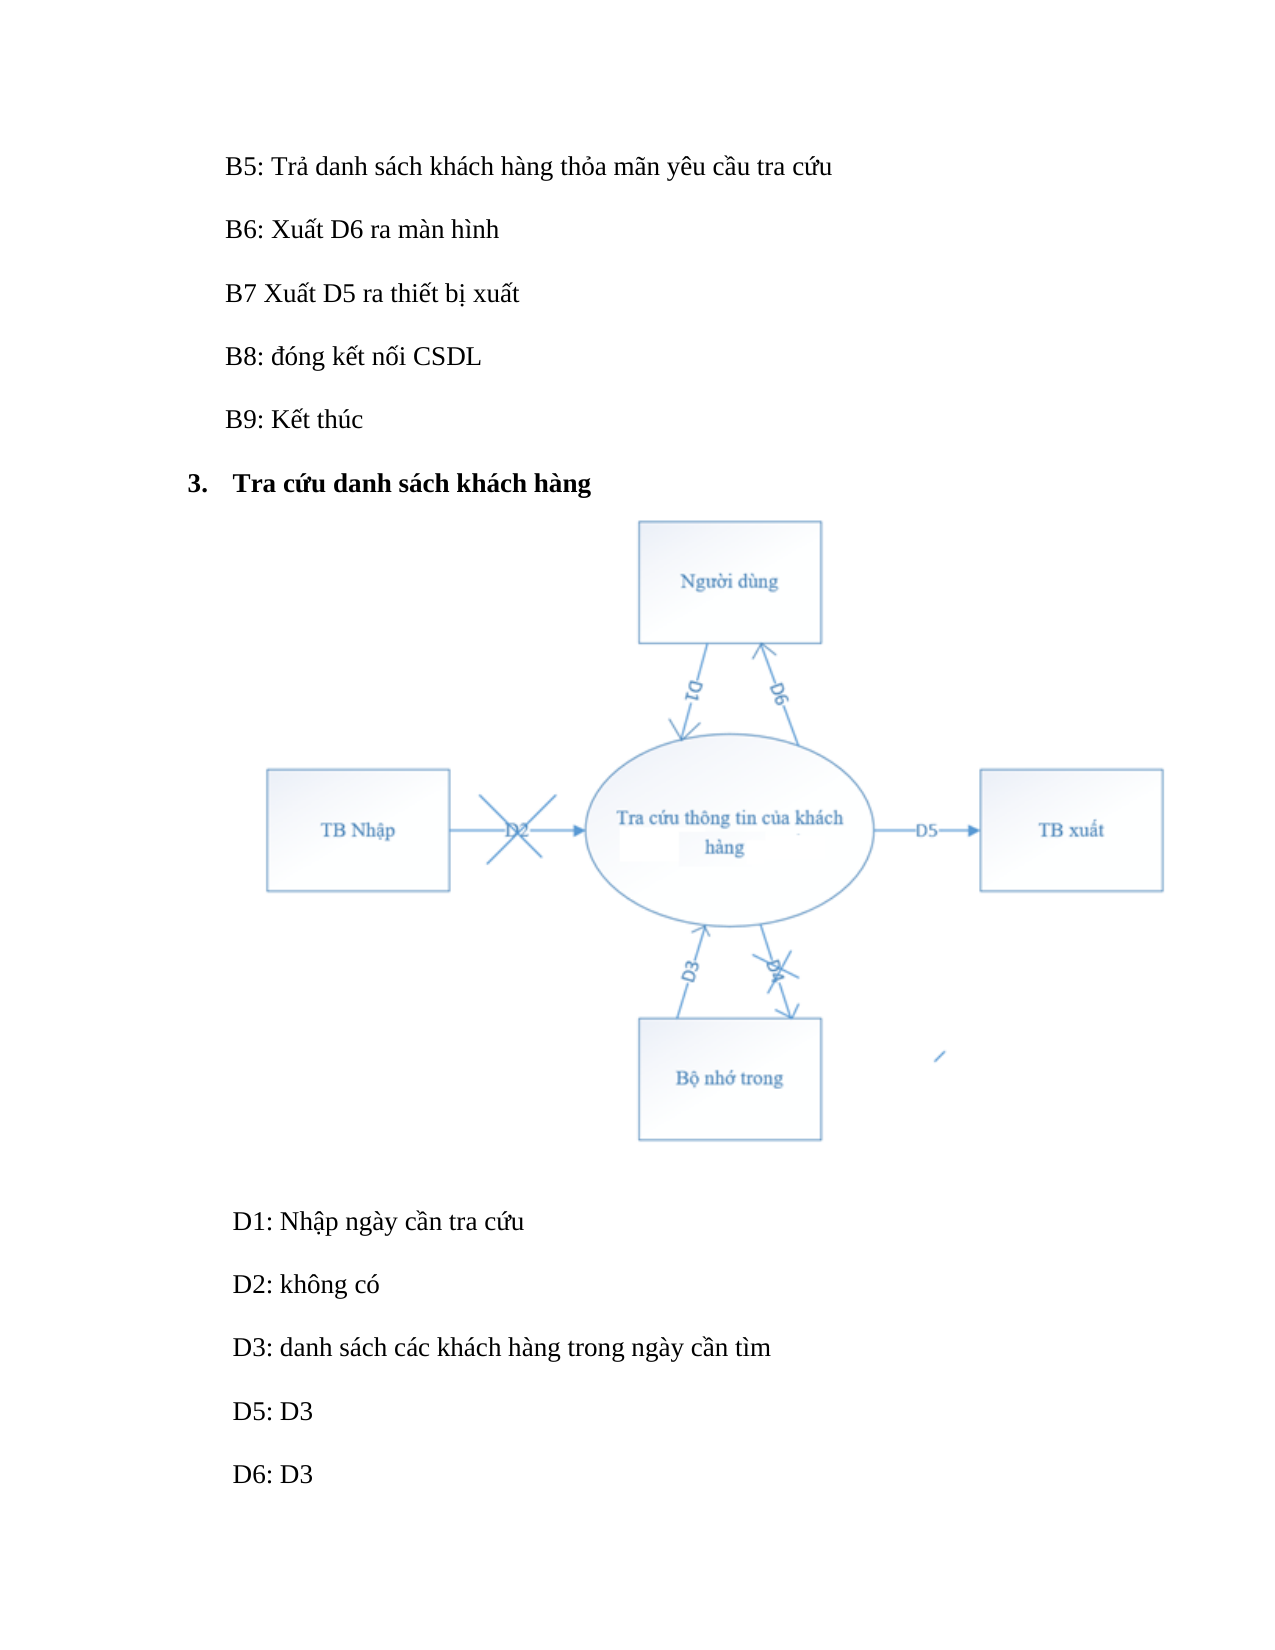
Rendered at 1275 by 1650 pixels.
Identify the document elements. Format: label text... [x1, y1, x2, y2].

picture [232, 513, 1208, 1175]
text D5: D3 [232, 1395, 1125, 1426]
text B9: Kết thúc [150, 403, 1125, 434]
text B7 Xuất D5 ra thiết bị xuất [225, 277, 1125, 308]
text D2: không có [232, 1268, 1125, 1299]
text B5: Trả danh sách khách hàng thỏa mãn yêu cầu tra cứu [225, 150, 1125, 181]
text D3: danh sách các khách hàng trong ngày cần tìm [232, 1331, 1125, 1363]
text D1: Nhập ngày cần tra cứu [232, 1205, 1125, 1236]
text B8: đóng kết nối CSDL [225, 340, 1125, 371]
text D6: D3 [232, 1458, 1125, 1489]
text B6: Xuất D6 ra màn hình [225, 213, 1125, 244]
list Tra cứu danh sách khách hàng [187, 467, 1125, 498]
